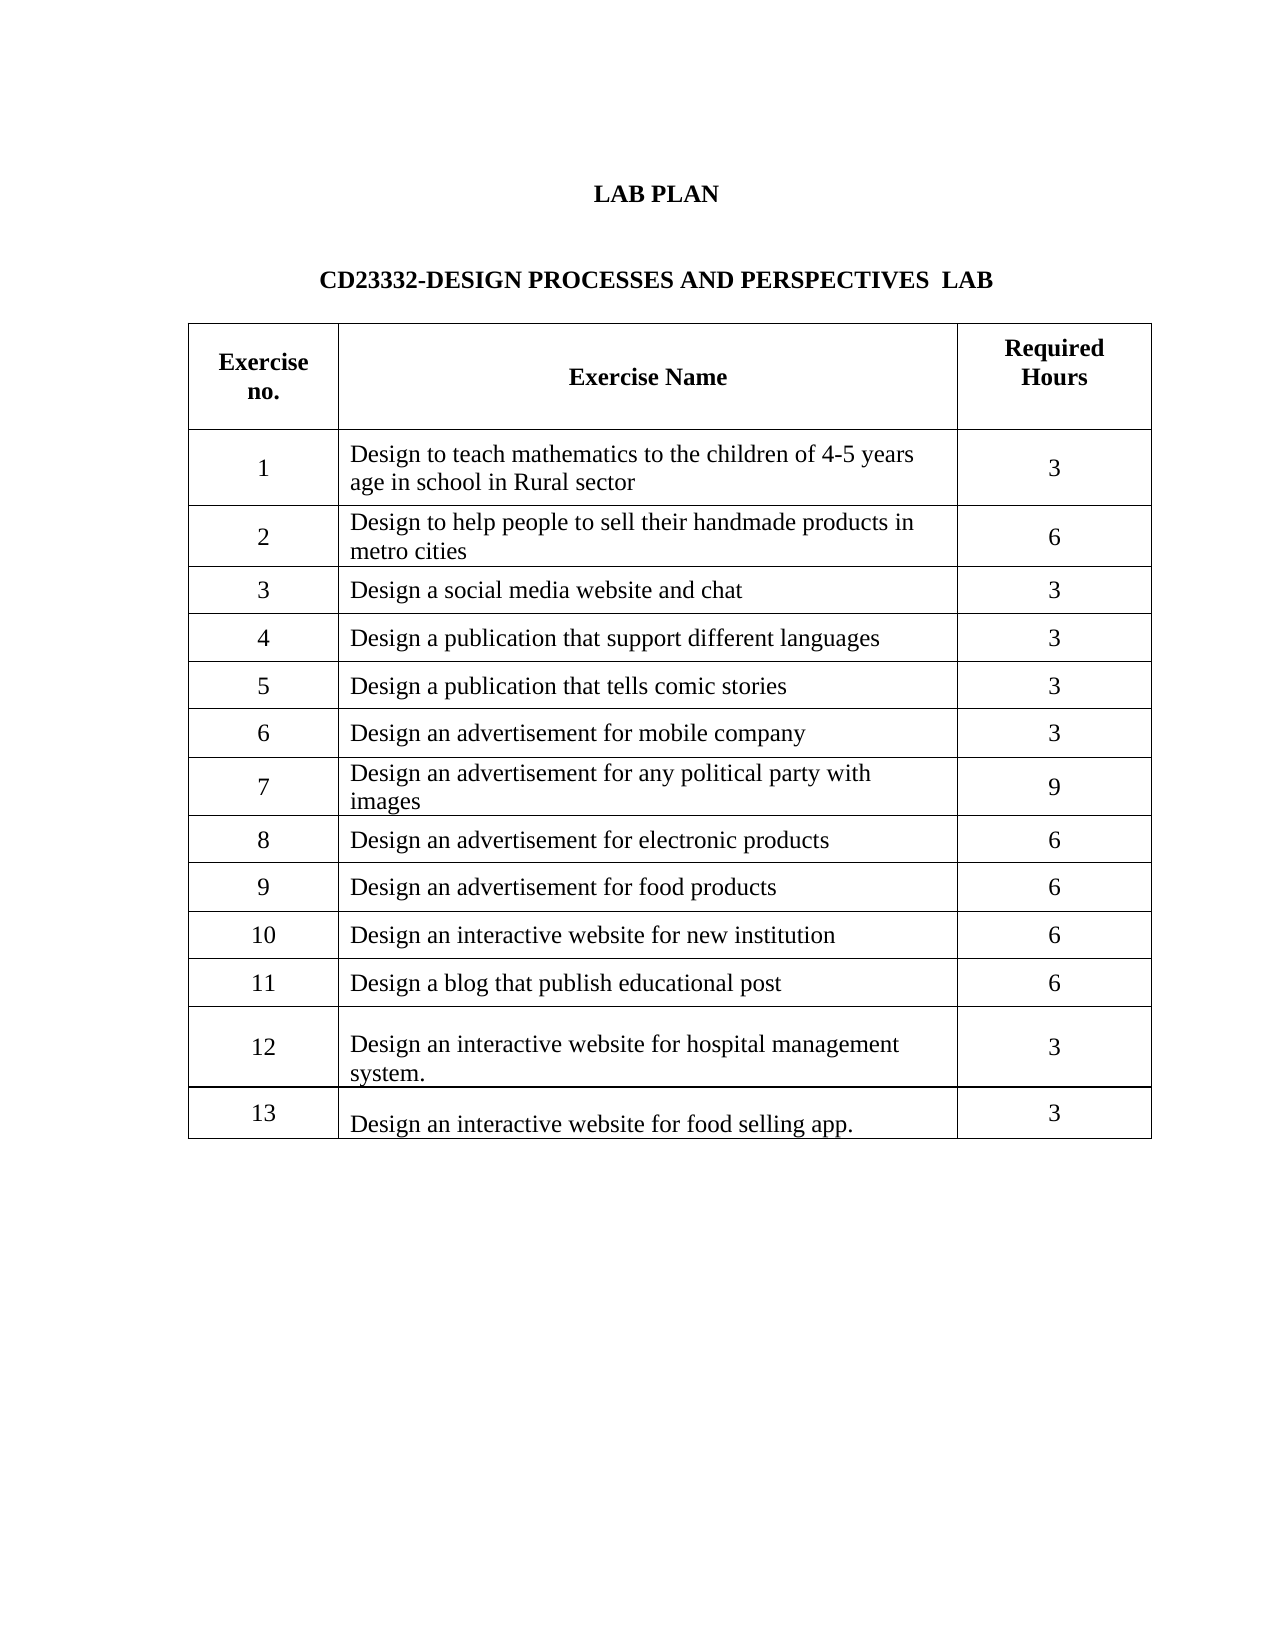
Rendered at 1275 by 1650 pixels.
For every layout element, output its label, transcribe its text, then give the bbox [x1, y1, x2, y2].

table_cell Design an interactive website for new institution [339, 912, 957, 957]
table_cell 6 [958, 959, 1151, 1006]
table_header Exercise no. [189, 324, 338, 429]
table_cell Design a social media website and chat [339, 567, 957, 613]
table_cell 3 [958, 430, 1151, 505]
table_cell Design a blog that publish educational post [339, 959, 957, 1006]
table_cell 1 [189, 430, 338, 505]
table_cell 3 [958, 709, 1151, 757]
table_cell 6 [958, 863, 1151, 911]
table_cell 8 [189, 816, 338, 862]
table_cell Design an advertisement for mobile company [339, 709, 957, 757]
table_cell 6 [958, 816, 1151, 862]
table_cell 13 [189, 1088, 338, 1138]
table_header Exercise Name [339, 324, 957, 429]
table_cell 9 [189, 863, 338, 911]
table_cell Design to teach mathematics to the children of 4-5 years age in school in Rural sector [339, 430, 957, 505]
table_cell 3 [958, 567, 1151, 613]
table_cell Design an advertisement for electronic products [339, 816, 957, 862]
table_cell 6 [958, 506, 1151, 566]
table_cell 11 [189, 959, 338, 1006]
table_cell 3 [958, 1007, 1151, 1086]
table_cell 6 [958, 912, 1151, 957]
table_cell Design an advertisement for any political party with images [339, 758, 957, 815]
table_cell Design an interactive website for food selling app. [339, 1088, 957, 1138]
table_cell Design to help people to sell their handmade products in metro cities [339, 506, 957, 566]
table_cell Design a publication that tells comic stories [339, 662, 957, 708]
text LAB PLAN [187, 179, 1125, 207]
table_header Required Hours [958, 324, 1151, 429]
table_cell 2 [189, 506, 338, 566]
table_cell 3 [958, 614, 1151, 661]
table_cell 4 [189, 614, 338, 661]
table_cell 6 [189, 709, 338, 757]
table_cell 5 [189, 662, 338, 708]
table_cell 3 [189, 567, 338, 613]
table_cell 12 [189, 1007, 338, 1086]
table_cell Design an interactive website for hospital management system. [339, 1007, 957, 1086]
table_cell 3 [958, 662, 1151, 708]
table_cell 3 [958, 1088, 1151, 1138]
table_cell 10 [189, 912, 338, 957]
table_cell 9 [958, 758, 1151, 815]
text CD23332-DESIGN PROCESSES AND PERSPECTIVES LAB [187, 265, 1125, 294]
table_cell Design a publication that support different languages [339, 614, 957, 661]
table_cell 7 [189, 758, 338, 815]
table_cell Design an advertisement for food products [339, 863, 957, 911]
